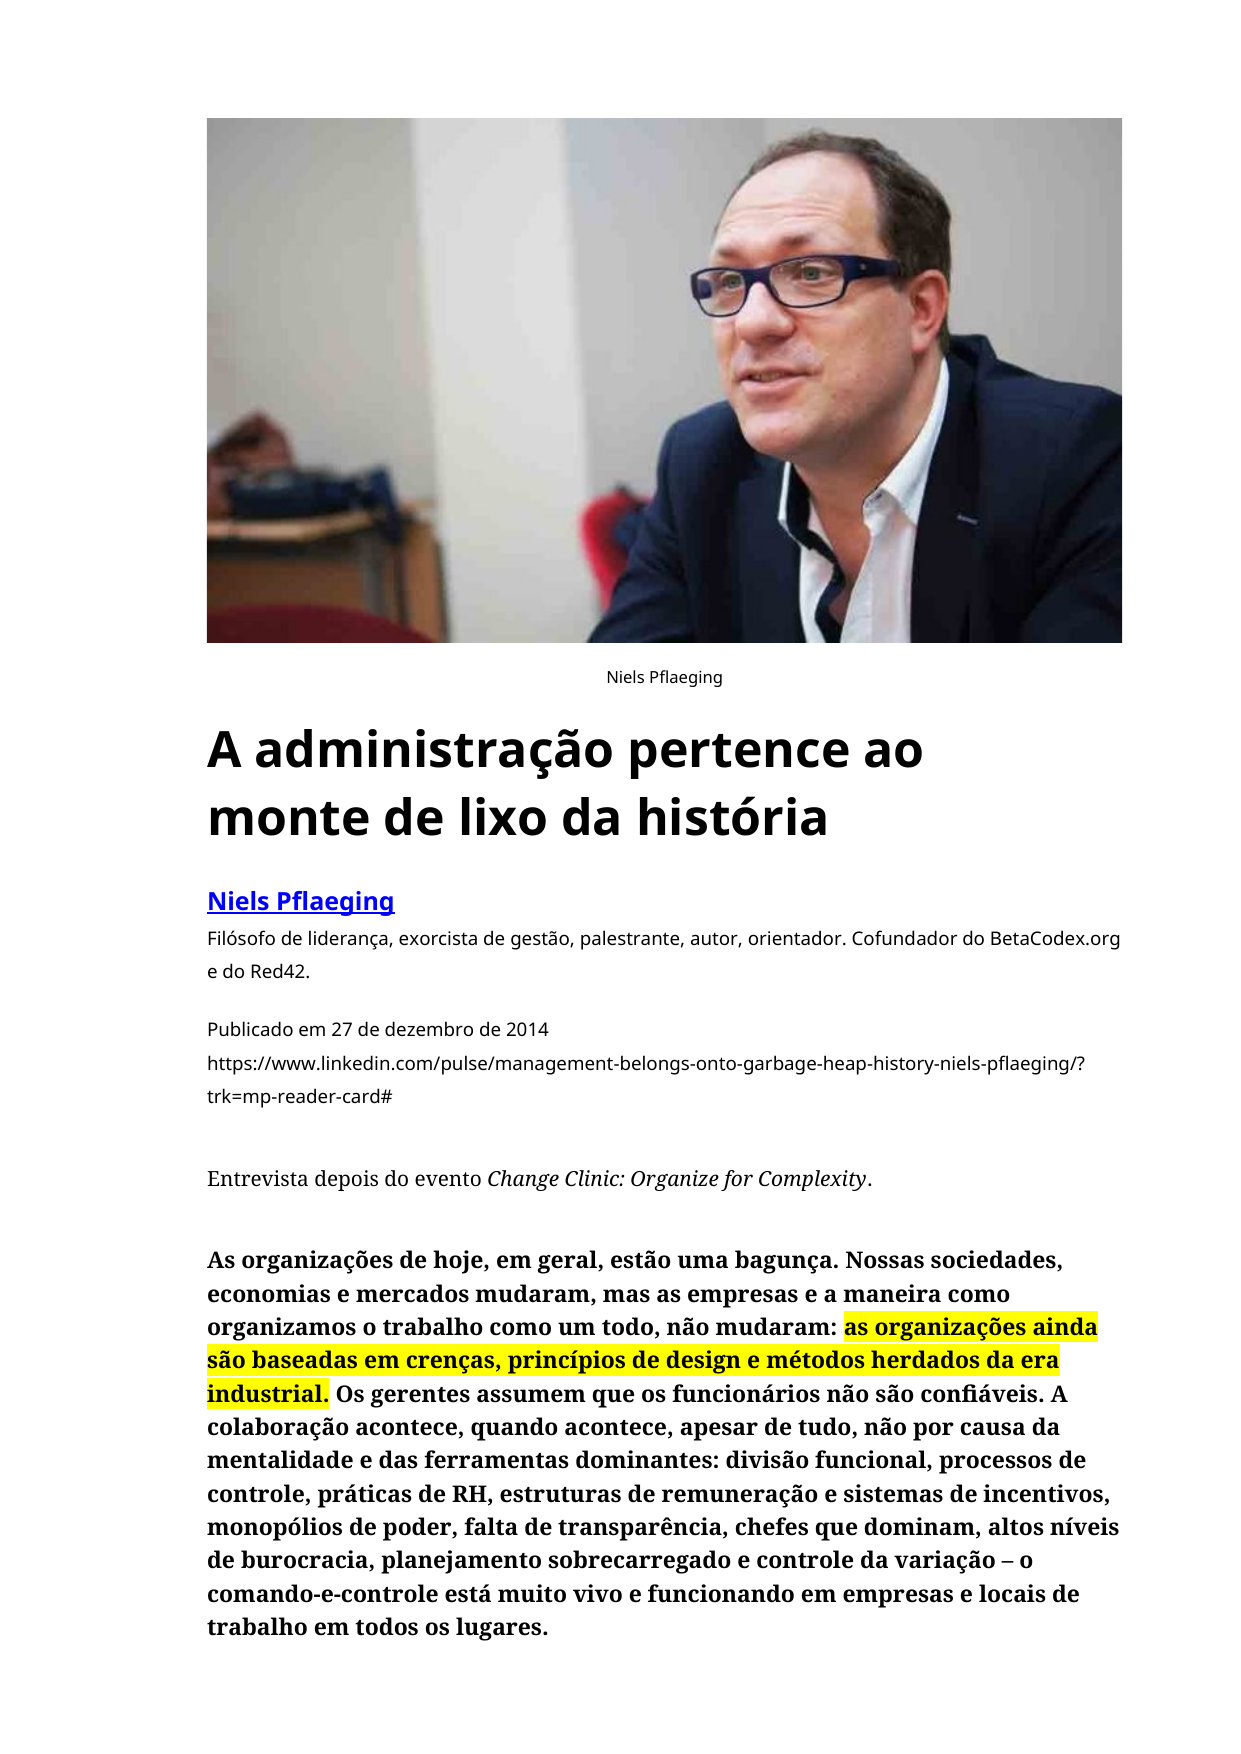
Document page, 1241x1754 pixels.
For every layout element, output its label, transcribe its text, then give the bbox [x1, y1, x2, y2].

text https://www.linkedin.com/pulse/management-belongs-onto-garbage-heap-history-niels-pflaeging/?trk=mp-reader-card# [207, 1042, 1122, 1109]
text Filósofo de liderança, exorcista de gestão, palestrante, autor, orientador. Cofundador do BetaCodex.org e do Red42. [207, 917, 1122, 984]
text Niels Pflaeging [207, 655, 1122, 688]
text Niels Pflaeging [207, 883, 1122, 917]
text Publicado em 27 de dezembro de 2014 [207, 1009, 1122, 1042]
picture [206, 118, 1123, 643]
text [207, 1242, 1122, 1642]
text Entrevista depois do evento Change Clinic: Organize for Complexity. [207, 1159, 1122, 1192]
subtitle A administração pertence ao monte de lixo da história [207, 713, 974, 850]
